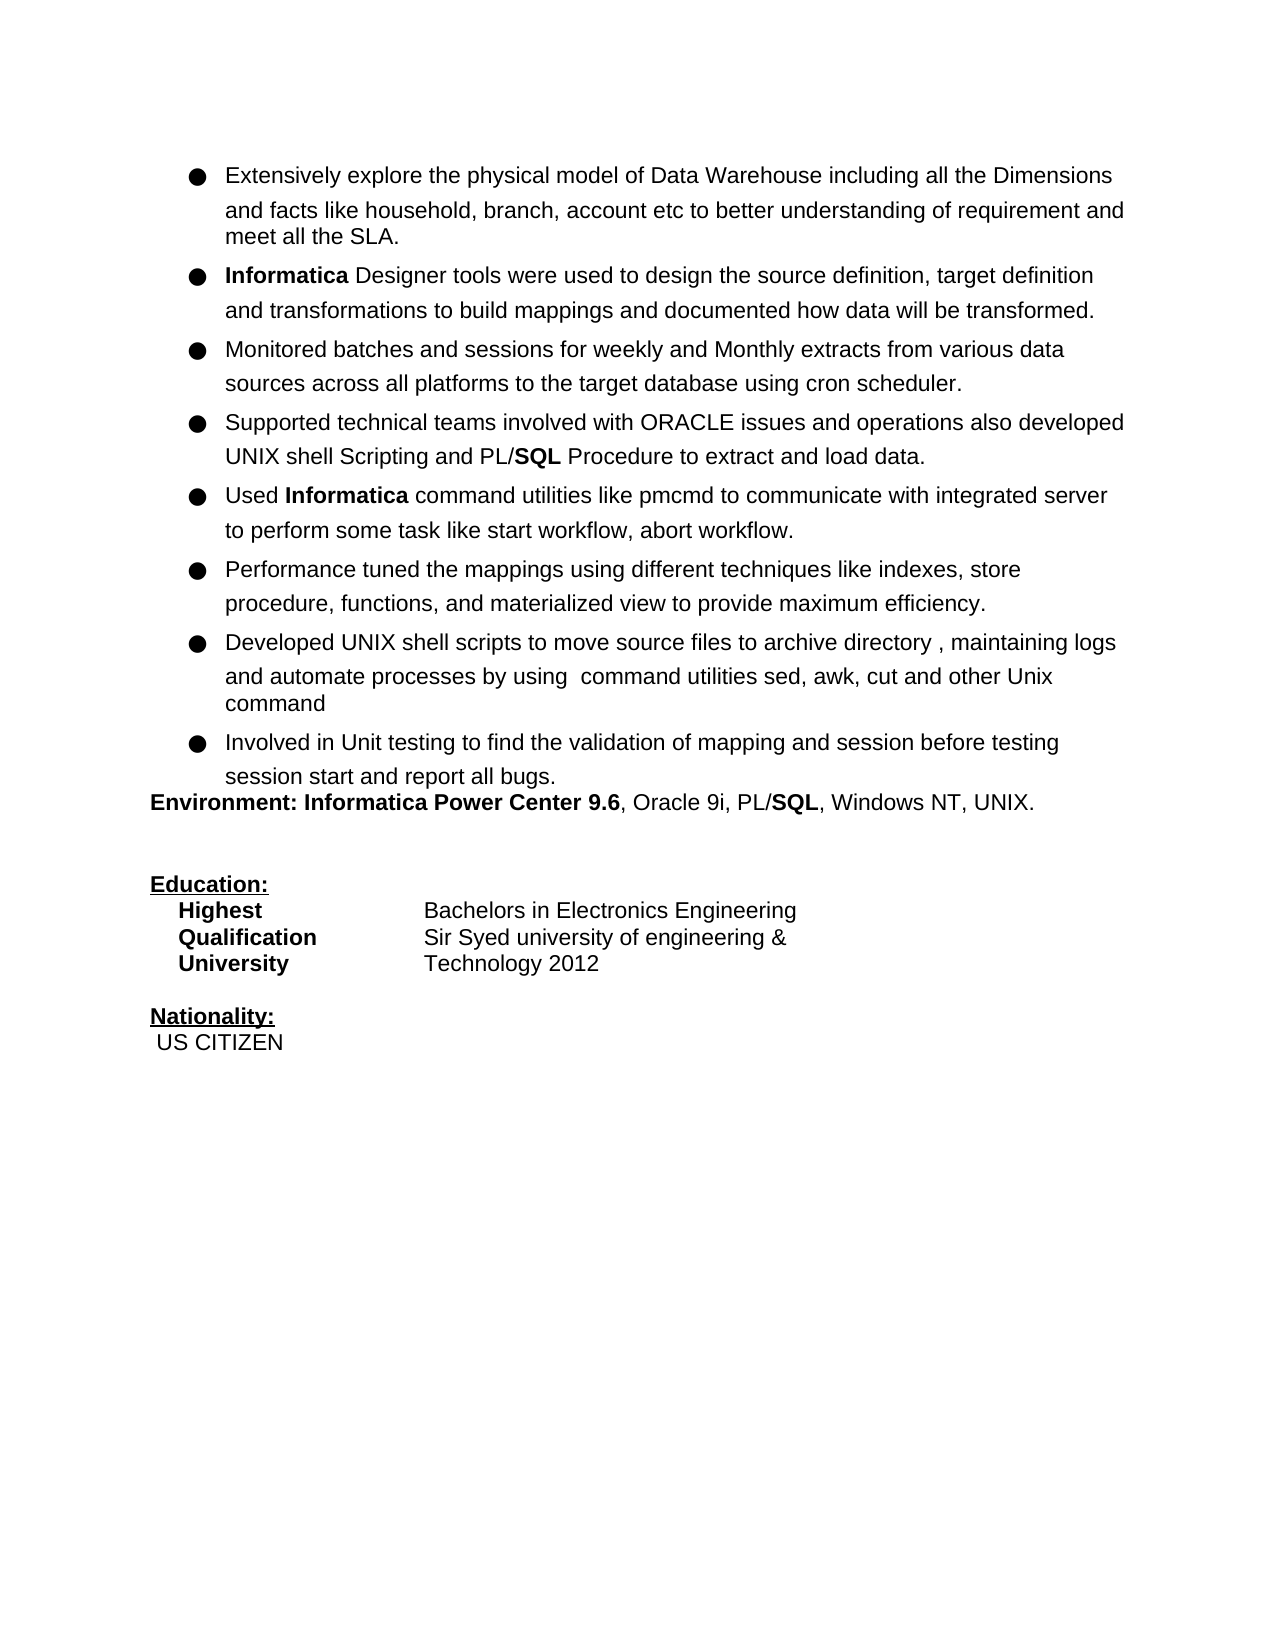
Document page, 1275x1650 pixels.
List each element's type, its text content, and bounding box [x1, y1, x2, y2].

text Nationality: [150, 1003, 1125, 1029]
list Extensively explore the physical model of Data Warehouse including all the Dimensions and facts like household, branch, account etc to better understanding of requirement and meet all the SLA. [187, 150, 1125, 250]
text US CITIZEN [150, 1029, 1125, 1055]
table_header Highest Qualification University [167, 897, 412, 976]
table_header Bachelors in Electronics Engineering Sir Syed university of engineering & Technology 2012 [412, 897, 897, 976]
list Informatica Designer tools were used to design the source definition, target definition and transformations to build mappings and documented how data will be transformed. [187, 250, 1125, 323]
text Education: [150, 871, 1125, 897]
list Developed UNIX shell scripts to move source files to archive directory , maintaining logs and automate processes by using command utilities sed, awk, cut and other Unix command [187, 616, 1125, 716]
text Environment: Informatica Power Center 9.6, Oracle 9i, PL/SQL, Windows NT, UNIX. [150, 789, 1125, 816]
list Monitored batches and sessions for weekly and Monthly extracts from various data sources across all platforms to the target database using cron scheduler. [187, 323, 1125, 396]
list Involved in Unit testing to find the validation of mapping and session before testing session start and report all bugs. [187, 716, 1125, 789]
list Used Informatica command utilities like pmcmd to communicate with integrated server to perform some task like start workflow, abort workflow. [187, 470, 1125, 543]
list Performance tuned the mappings using different techniques like indexes, store procedure, functions, and materialized view to provide maximum efficiency. [187, 543, 1125, 616]
list Supported technical teams involved with ORACLE issues and operations also developed UNIX shell Scripting and PL/SQL Procedure to extract and load data. [187, 396, 1125, 470]
